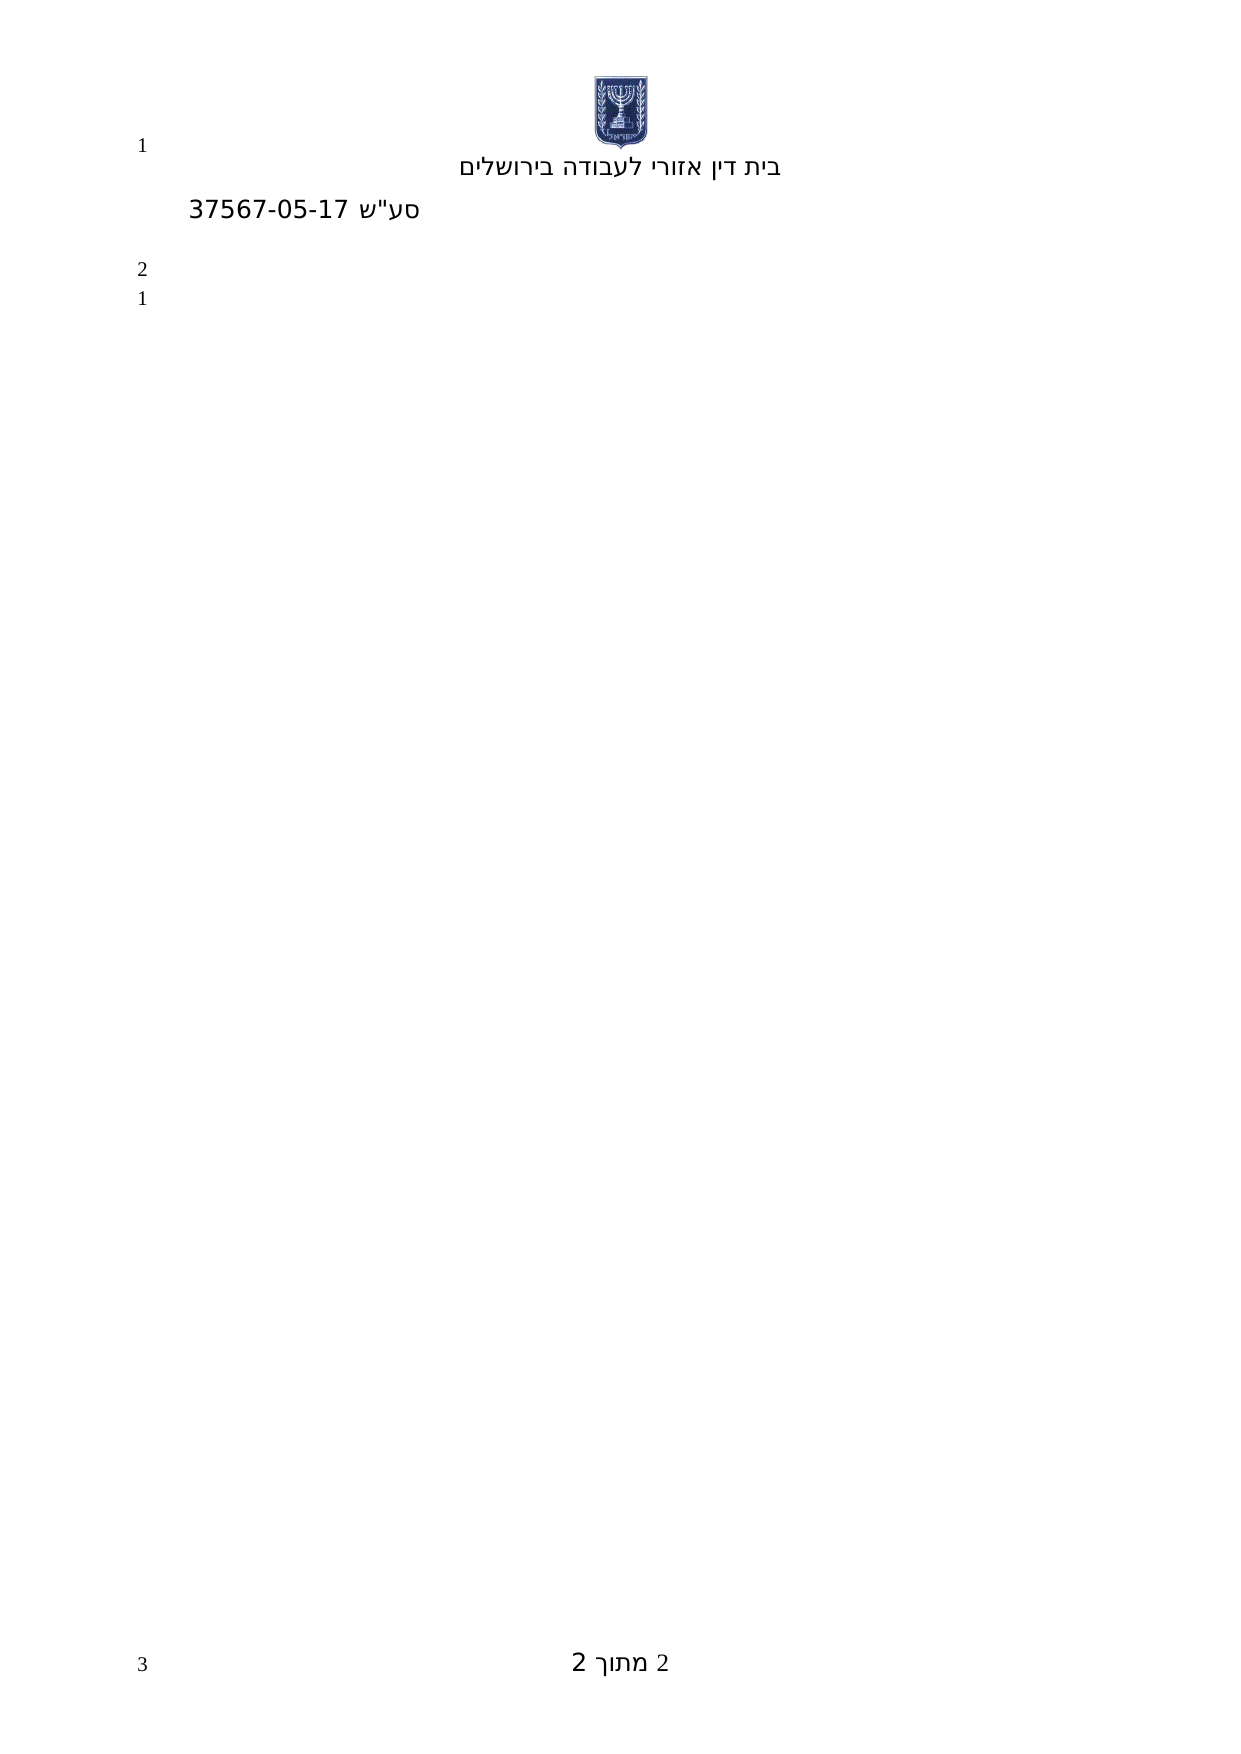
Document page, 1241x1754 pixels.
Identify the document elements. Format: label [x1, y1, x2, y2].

picture [589, 75, 651, 152]
